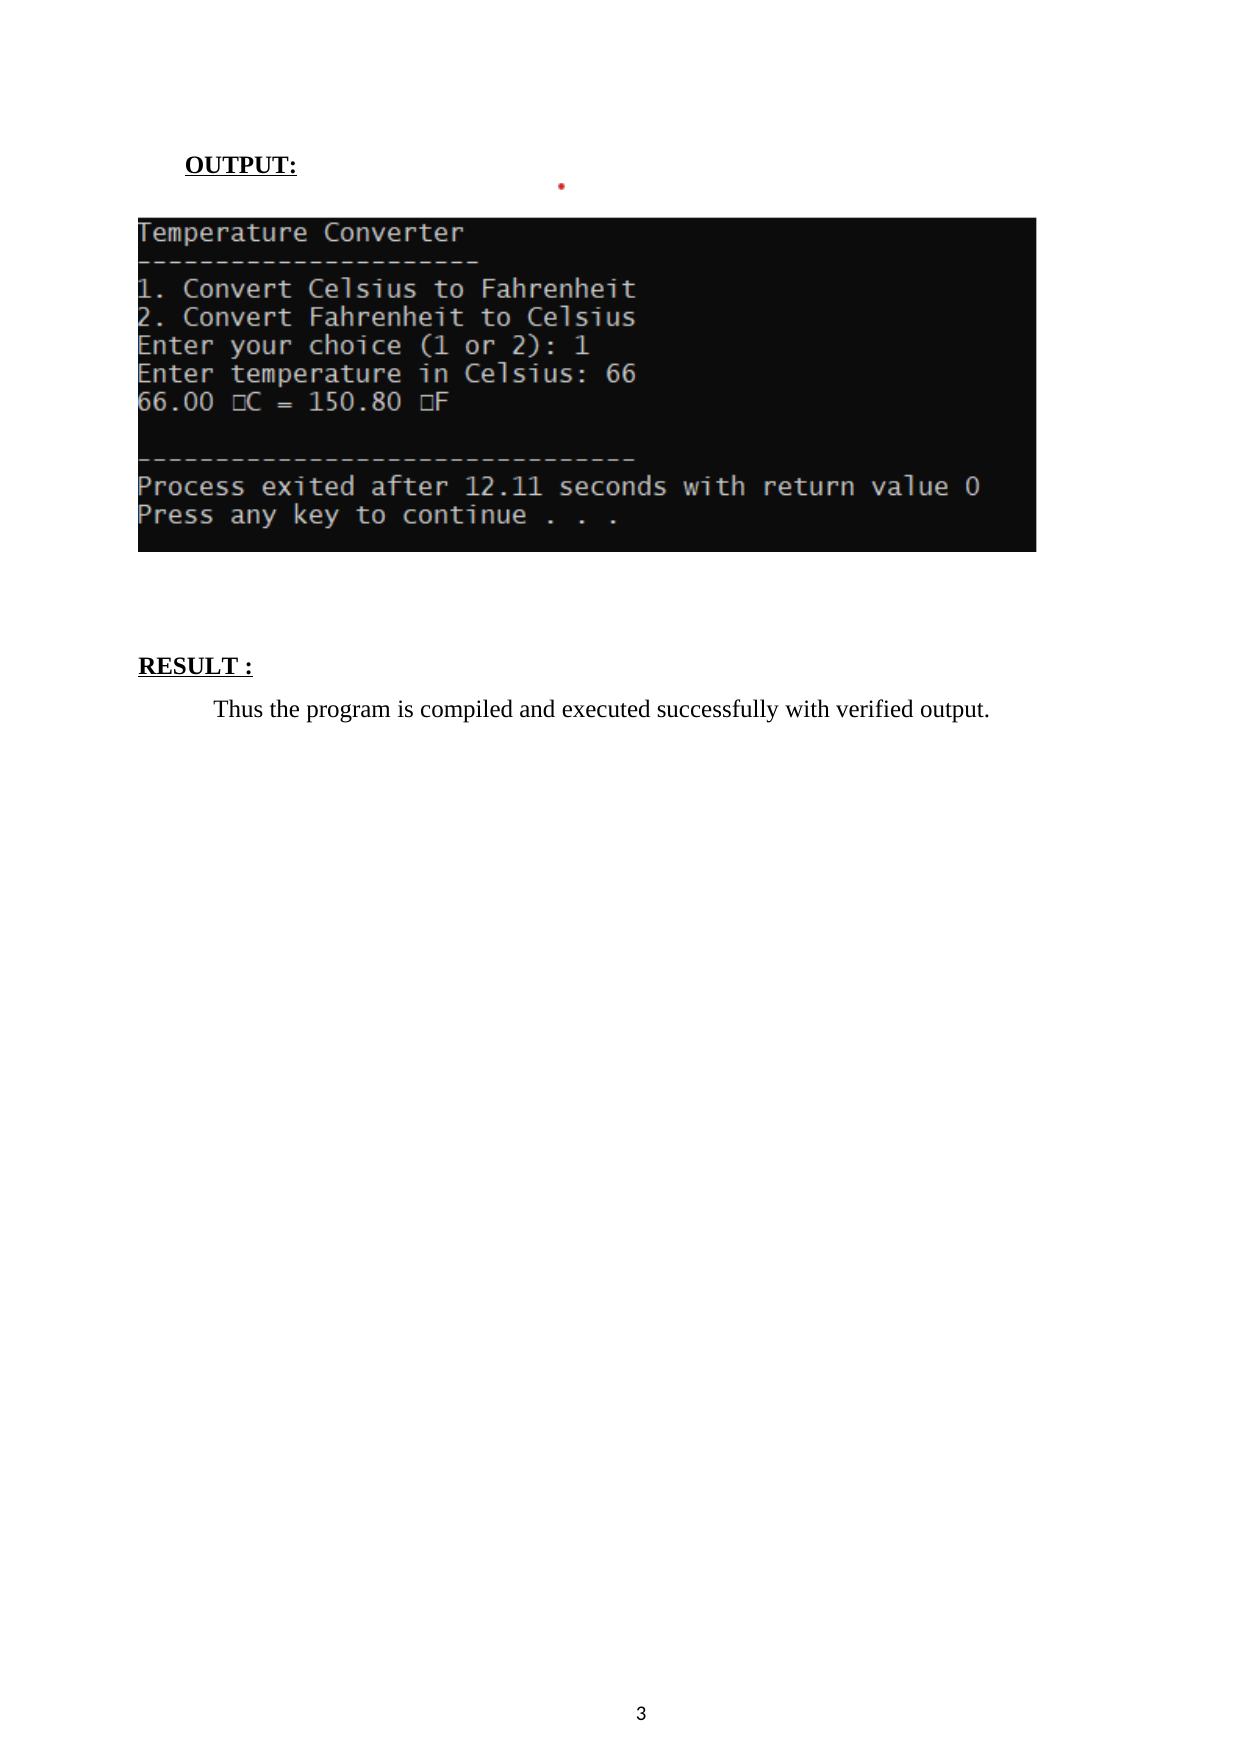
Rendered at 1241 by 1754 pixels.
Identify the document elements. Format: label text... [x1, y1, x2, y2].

text OUTPUT: [138, 150, 1144, 179]
text RESULT : [138, 651, 1146, 679]
text Thus the program is compiled and executed successfully with verified output. [138, 694, 1146, 723]
picture [138, 183, 1037, 552]
